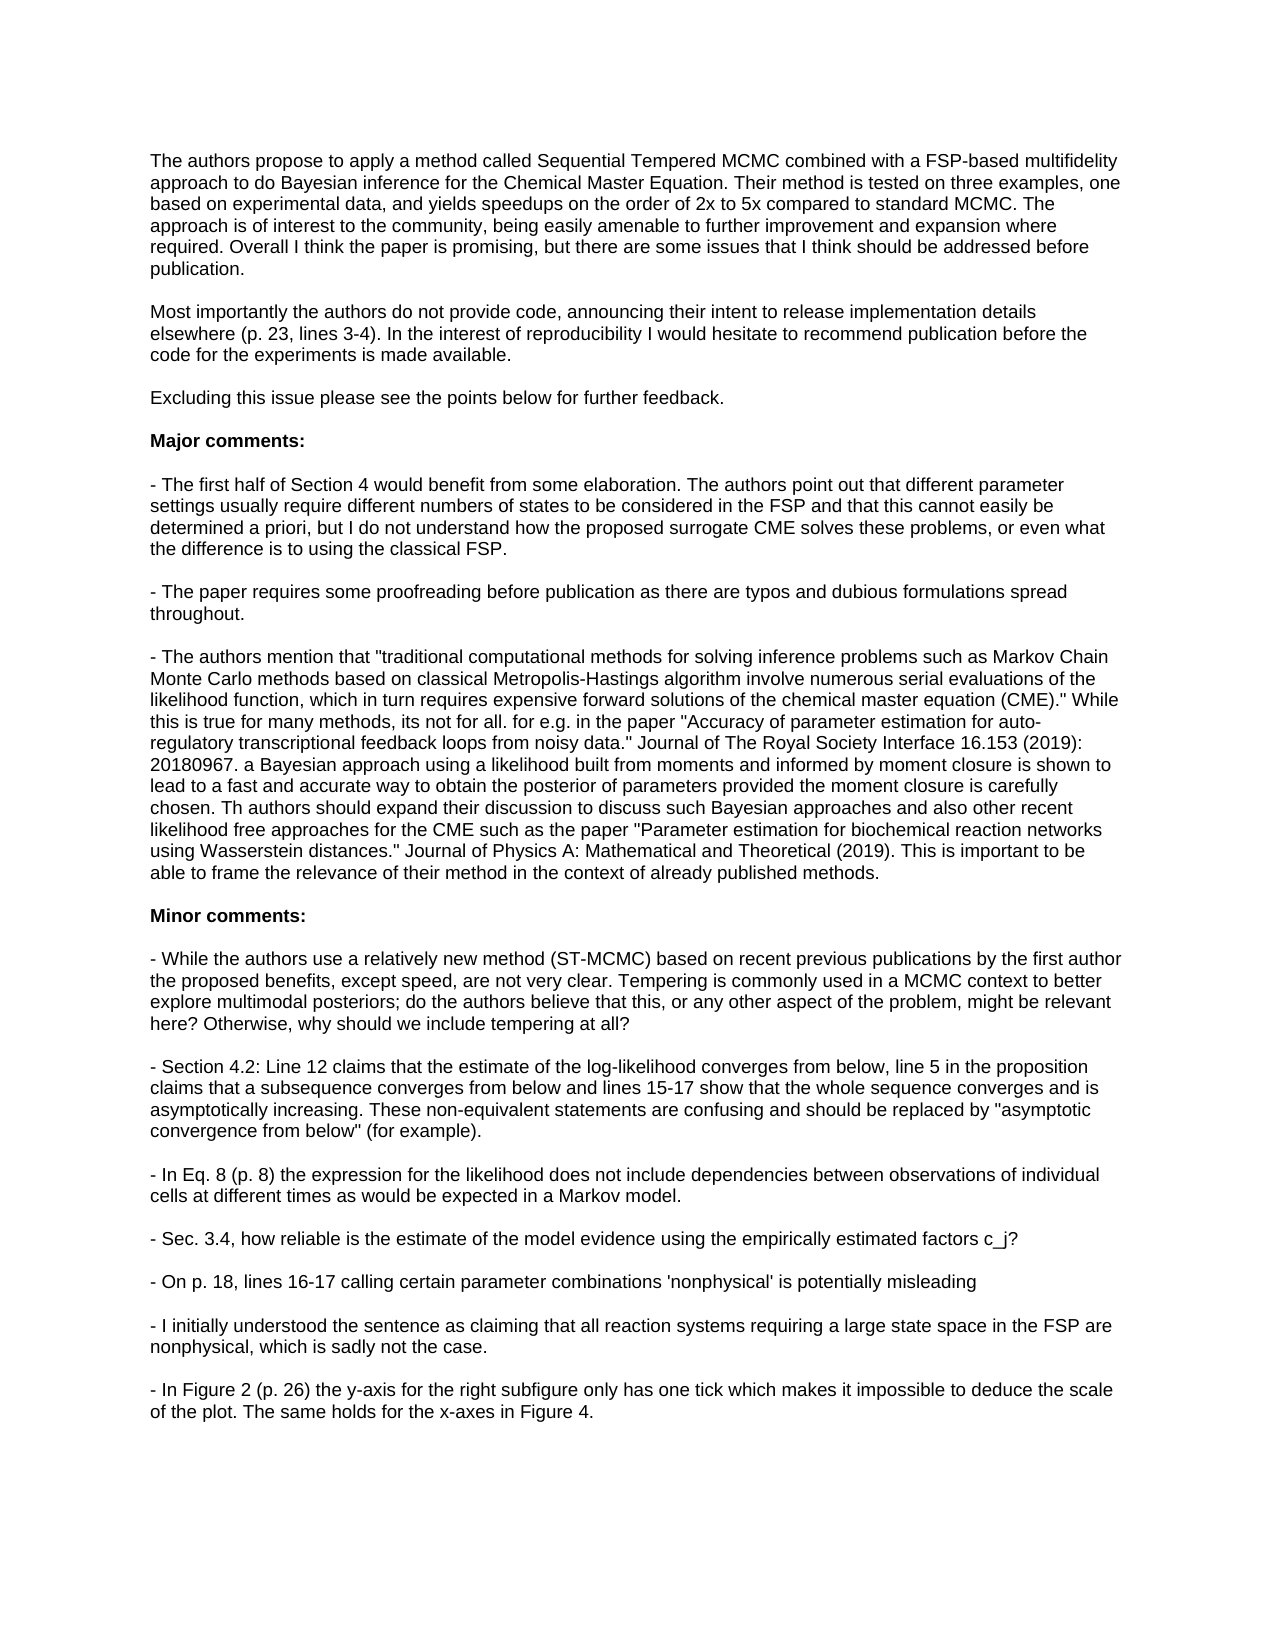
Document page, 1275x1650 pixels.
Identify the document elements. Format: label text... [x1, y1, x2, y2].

text - I initially understood the sentence as claiming that all reaction systems requiring a large state space in the FSP are nonphysical, which is sadly not the case. [150, 1314, 1125, 1357]
text - The authors mention that "traditional computational methods for solving inference problems such as Markov Chain Monte Carlo methods based on classical Metropolis-Hastings algorithm involve numerous serial evaluations of the likelihood function, which in turn requires expensive forward solutions of the chemical master equation (CME)." While this is true for many methods, its not for all. for e.g. in the paper "Accuracy of parameter estimation for auto-regulatory transcriptional feedback loops from noisy data." Journal of The Royal Society Interface 16.153 (2019): 20180967. a Bayesian approach using a likelihood built from moments and informed by moment closure is shown to lead to a fast and accurate way to obtain the posterior of parameters provided the moment closure is carefully chosen. Th authors should expand their discussion to discuss such Bayesian approaches and also other recent likelihood free approaches for the CME such as the paper "Parameter estimation for biochemical reaction networks using Wasserstein distances." Journal of Physics A: Mathematical and Theoretical (2019). This is important to be able to frame the relevance of their method in the context of already published methods. [150, 646, 1125, 883]
text - While the authors use a relatively new method (ST-MCMC) based on recent previous publications by the first author the proposed benefits, except speed, are not very clear. Tempering is commonly used in a MCMC context to better explore multimodal posteriors; do the authors believe that this, or any other aspect of the problem, might be relevant here? Otherwise, why should we include tempering at all? [150, 948, 1125, 1034]
text Most importantly the authors do not provide code, announcing their intent to release implementation details elsewhere (p. 23, lines 3-4). In the interest of reproducibility I would hesitate to recommend publication before the code for the experiments is made available. [150, 301, 1125, 366]
text - Sec. 3.4, how reliable is the estimate of the model evidence using the empirically estimated factors c_j? [150, 1228, 1125, 1250]
text The authors propose to apply a method called Sequential Tempered MCMC combined with a FSP-based multifidelity approach to do Bayesian inference for the Chemical Master Equation. Their method is tested on three examples, one based on experimental data, and yields speedups on the order of 2x to 5x compared to standard MCMC. The approach is of interest to the community, being easily amenable to further improvement and expansion where required. Overall I think the paper is promising, but there are some issues that I think should be addressed before publication. [150, 150, 1125, 279]
text - The paper requires some proofreading before publication as there are typos and dubious formulations spread throughout. [150, 581, 1125, 624]
text - Section 4.2: Line 12 claims that the estimate of the log-likelihood converges from below, line 5 in the proposition claims that a subsequence converges from below and lines 15-17 show that the whole sequence converges and is asymptotically increasing. These non-equivalent statements are confusing and should be replaced by "asymptotic convergence from below" (for example). [150, 1056, 1125, 1142]
text Minor comments: [150, 905, 1125, 926]
text Major comments: [150, 430, 1125, 452]
text - The first half of Section 4 would benefit from some elaboration. The authors point out that different parameter settings usually require different numbers of states to be considered in the FSP and that this cannot easily be determined a priori, but I do not understand how the proposed surrogate CME solves these problems, or even what the difference is to using the classical FSP. [150, 473, 1125, 560]
text Excluding this issue please see the points below for further feedback. [150, 387, 1125, 409]
text - In Figure 2 (p. 26) the y-axis for the right subfigure only has one tick which makes it impossible to deduce the scale of the plot. The same holds for the x-axes in Figure 4. [150, 1379, 1125, 1422]
text - On p. 18, lines 16-17 calling certain parameter combinations 'nonphysical' is potentially misleading [150, 1271, 1125, 1293]
text - In Eq. 8 (p. 8) the expression for the likelihood does not include dependencies between observations of individual cells at different times as would be expected in a Markov model. [150, 1163, 1125, 1207]
